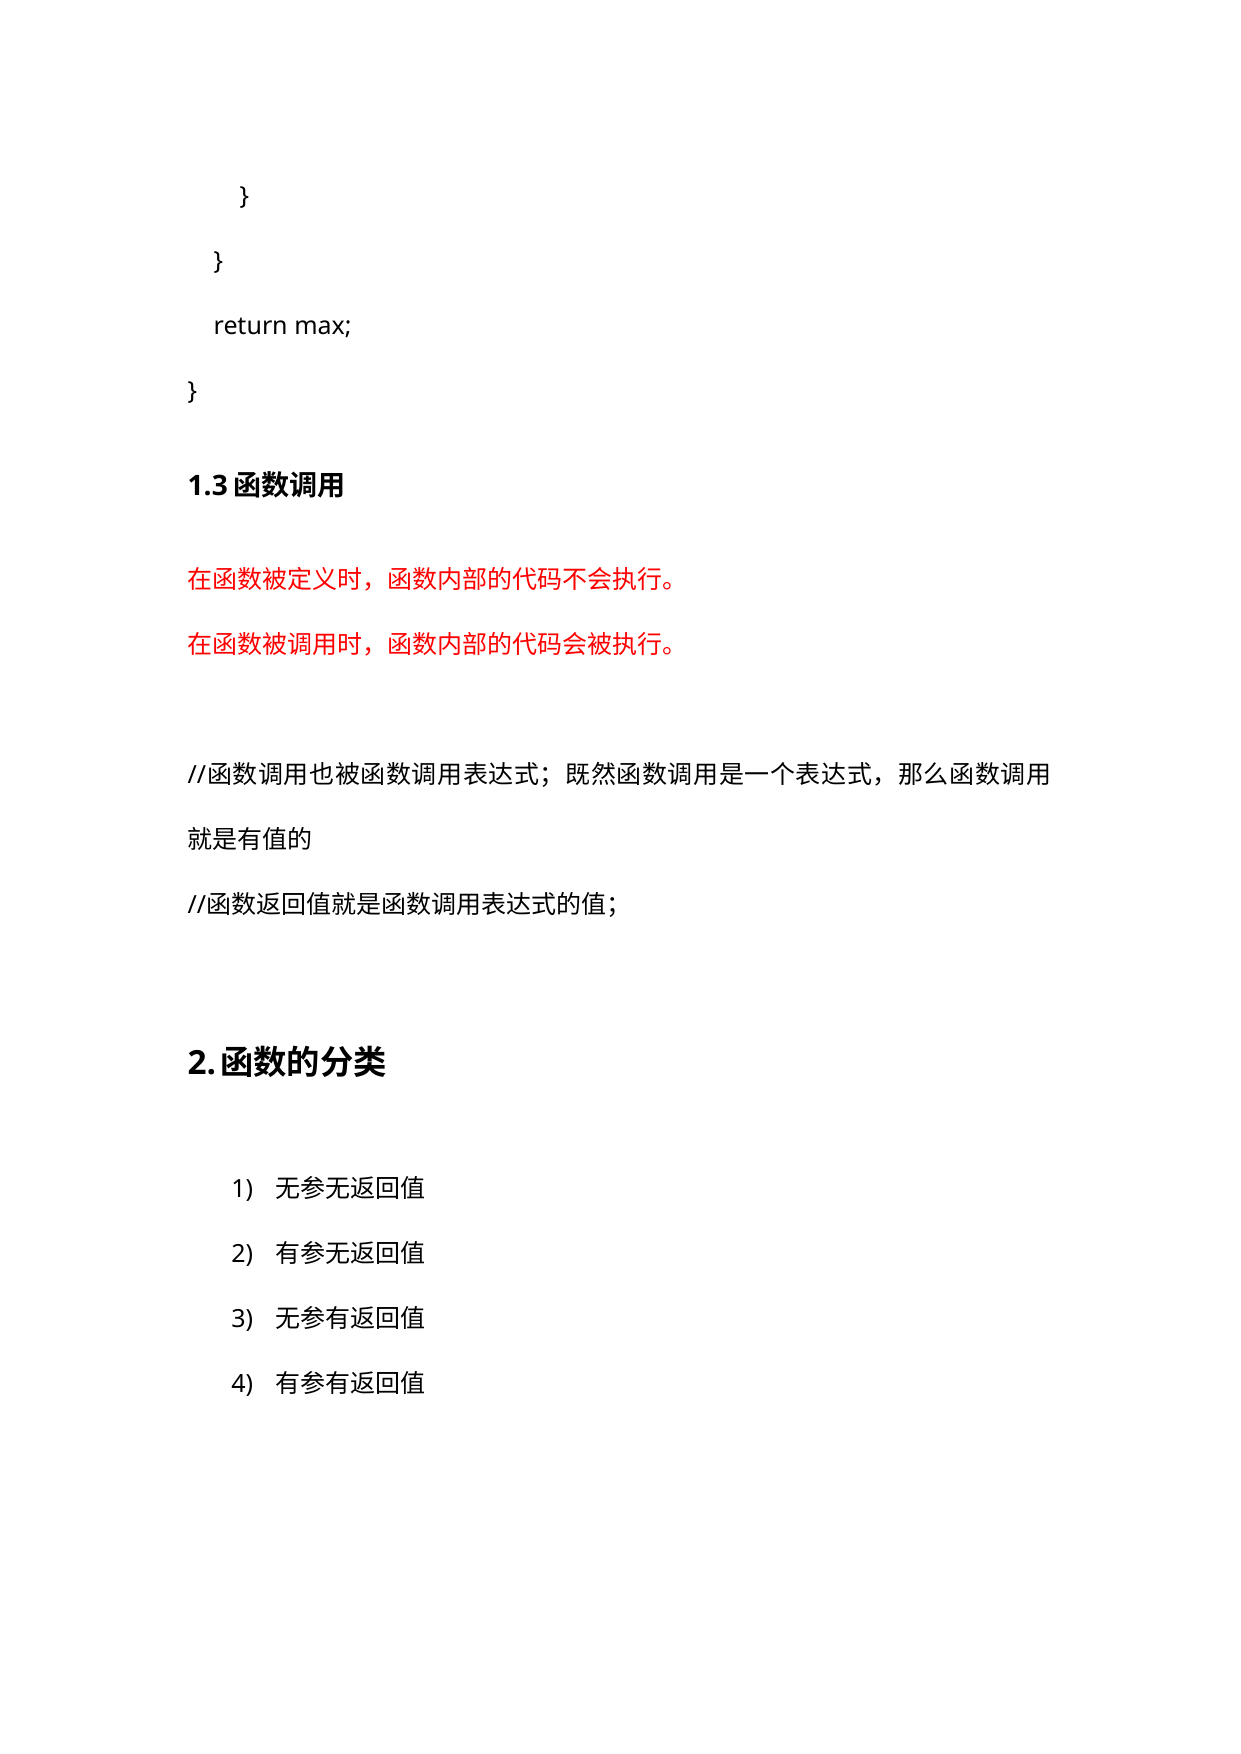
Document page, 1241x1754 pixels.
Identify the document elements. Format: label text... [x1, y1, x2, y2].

text 在函数被调用时，函数内部的代码会被执行。 [187, 610, 1053, 675]
text 在函数被定义时，函数内部的代码不会执行。 [187, 545, 1053, 610]
text } [187, 162, 1053, 227]
text 3) 无参有返回值 [187, 1284, 1053, 1349]
text 2) 有参无返回值 [187, 1219, 1053, 1284]
text //函数调用也被函数调用表达式；既然函数调用是一个表达式，那么函数调用就是有值的 [187, 740, 1053, 870]
text } [187, 227, 1053, 292]
text //函数返回值就是函数调用表达式的值； [187, 870, 1053, 935]
text 4) 有参有返回值 [187, 1349, 1053, 1414]
subtitle 函数的分类 [187, 1027, 1053, 1092]
text return max; [187, 292, 1053, 357]
text } [187, 357, 1053, 422]
subtitle 1.3函数调用 [187, 451, 1053, 516]
text 1) 无参无返回值 [187, 1154, 1053, 1219]
